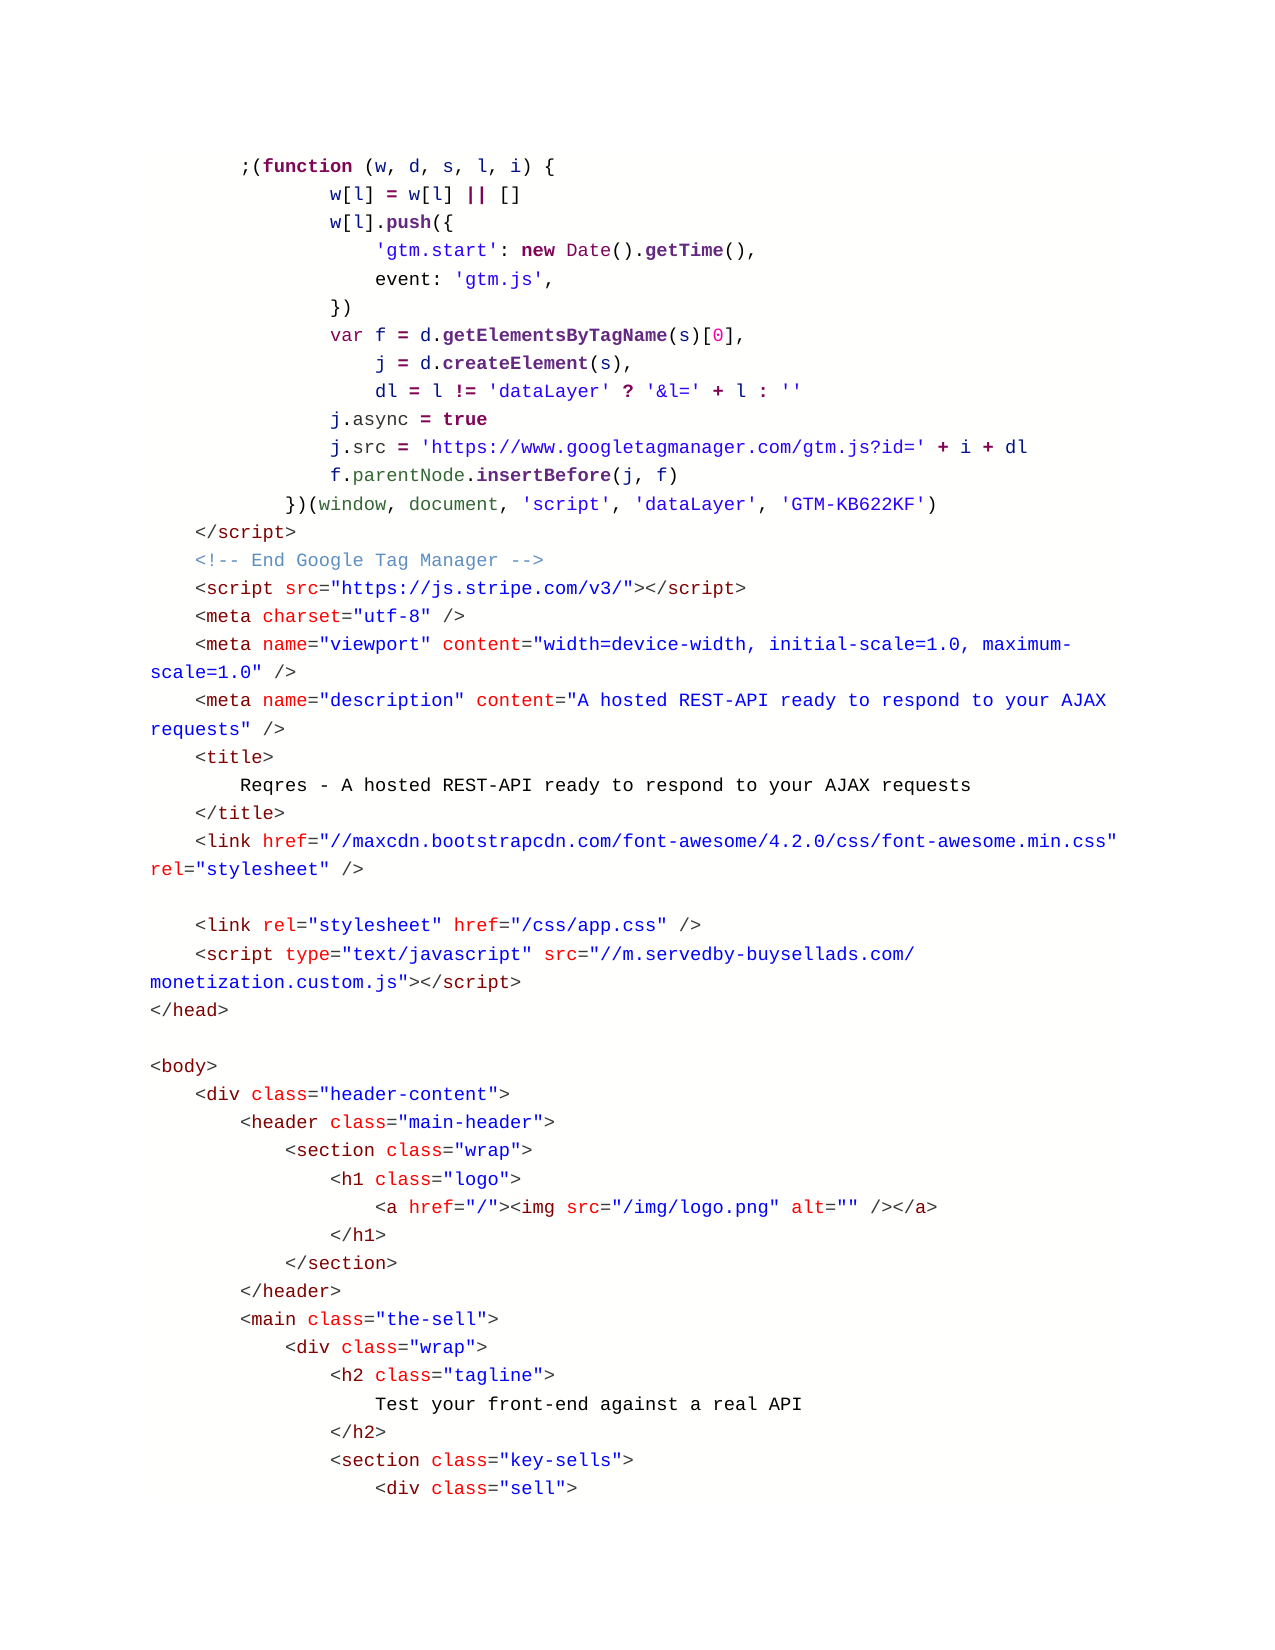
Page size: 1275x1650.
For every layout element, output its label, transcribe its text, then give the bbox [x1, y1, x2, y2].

text <meta name="viewport" content="width=device-width, initial-scale=1.0, maximum-scale=1.0" /> [150, 628, 1125, 684]
text j.src = 'https://www.googletagmanager.com/gtm.js?id=' + i + dl [150, 431, 1125, 459]
text </script> [150, 516, 1125, 544]
text <div class="sell"> [150, 1472, 1125, 1500]
text f.parentNode.insertBefore(j, f) [150, 459, 1125, 487]
text <title> [150, 741, 1125, 769]
text </section> [150, 1247, 1125, 1275]
text <div class="wrap"> [150, 1331, 1125, 1359]
text <section class="wrap"> [150, 1134, 1125, 1162]
text <!-- End Google Tag Manager --> [150, 544, 1125, 572]
text <header class="main-header"> [150, 1106, 1125, 1134]
text <script src="https://js.stripe.com/v3/"></script> [150, 572, 1125, 600]
text <h1 class="logo"> [150, 1162, 1125, 1191]
text <main class="the-sell"> [150, 1303, 1125, 1331]
text w[l].push({ [150, 206, 1125, 234]
text dl = l != 'dataLayer' ? '&l=' + l : '' [150, 375, 1125, 403]
text <a href="/"><img src="/img/logo.png" alt="" /></a> [150, 1191, 1125, 1219]
text Reqres - A hosted REST-API ready to respond to your AJAX requests [150, 769, 1125, 797]
text ;(function (w, d, s, l, i) { [150, 150, 1125, 178]
text Test your front-end against a real API [150, 1387, 1125, 1416]
text 'gtm.start': new Date().getTime(), [150, 234, 1125, 262]
text <h2 class="tagline"> [150, 1359, 1125, 1387]
text event: 'gtm.js', [150, 262, 1125, 291]
text j.async = true [150, 403, 1125, 431]
text </header> [150, 1275, 1125, 1303]
text </title> [150, 797, 1125, 825]
text }) [150, 291, 1125, 319]
text <section class="key-sells"> [150, 1444, 1125, 1472]
text j = d.createElement(s), [150, 347, 1125, 375]
text <div class="header-content"> [150, 1078, 1125, 1106]
text <script type="text/javascript" src="//m.servedby-buysellads.com/monetization.custom.js"></script> [150, 937, 1125, 994]
text </h2> [150, 1416, 1125, 1444]
text })(window, document, 'script', 'dataLayer', 'GTM-KB622KF') [150, 487, 1125, 516]
text <meta charset="utf-8" /> [150, 600, 1125, 628]
text <meta name="description" content="A hosted REST-API ready to respond to your AJAX requests" /> [150, 684, 1125, 741]
text <body> [150, 1050, 1125, 1078]
text var f = d.getElementsByTagName(s)[0], [150, 319, 1125, 347]
text <link rel="stylesheet" href="/css/app.css" /> [150, 909, 1125, 937]
text </h1> [150, 1219, 1125, 1247]
text </head> [150, 994, 1125, 1022]
text w[l] = w[l] || [] [150, 178, 1125, 206]
text <link href="//maxcdn.bootstrapcdn.com/font-awesome/4.2.0/css/font-awesome.min.css" rel="stylesheet" /> [150, 825, 1125, 881]
